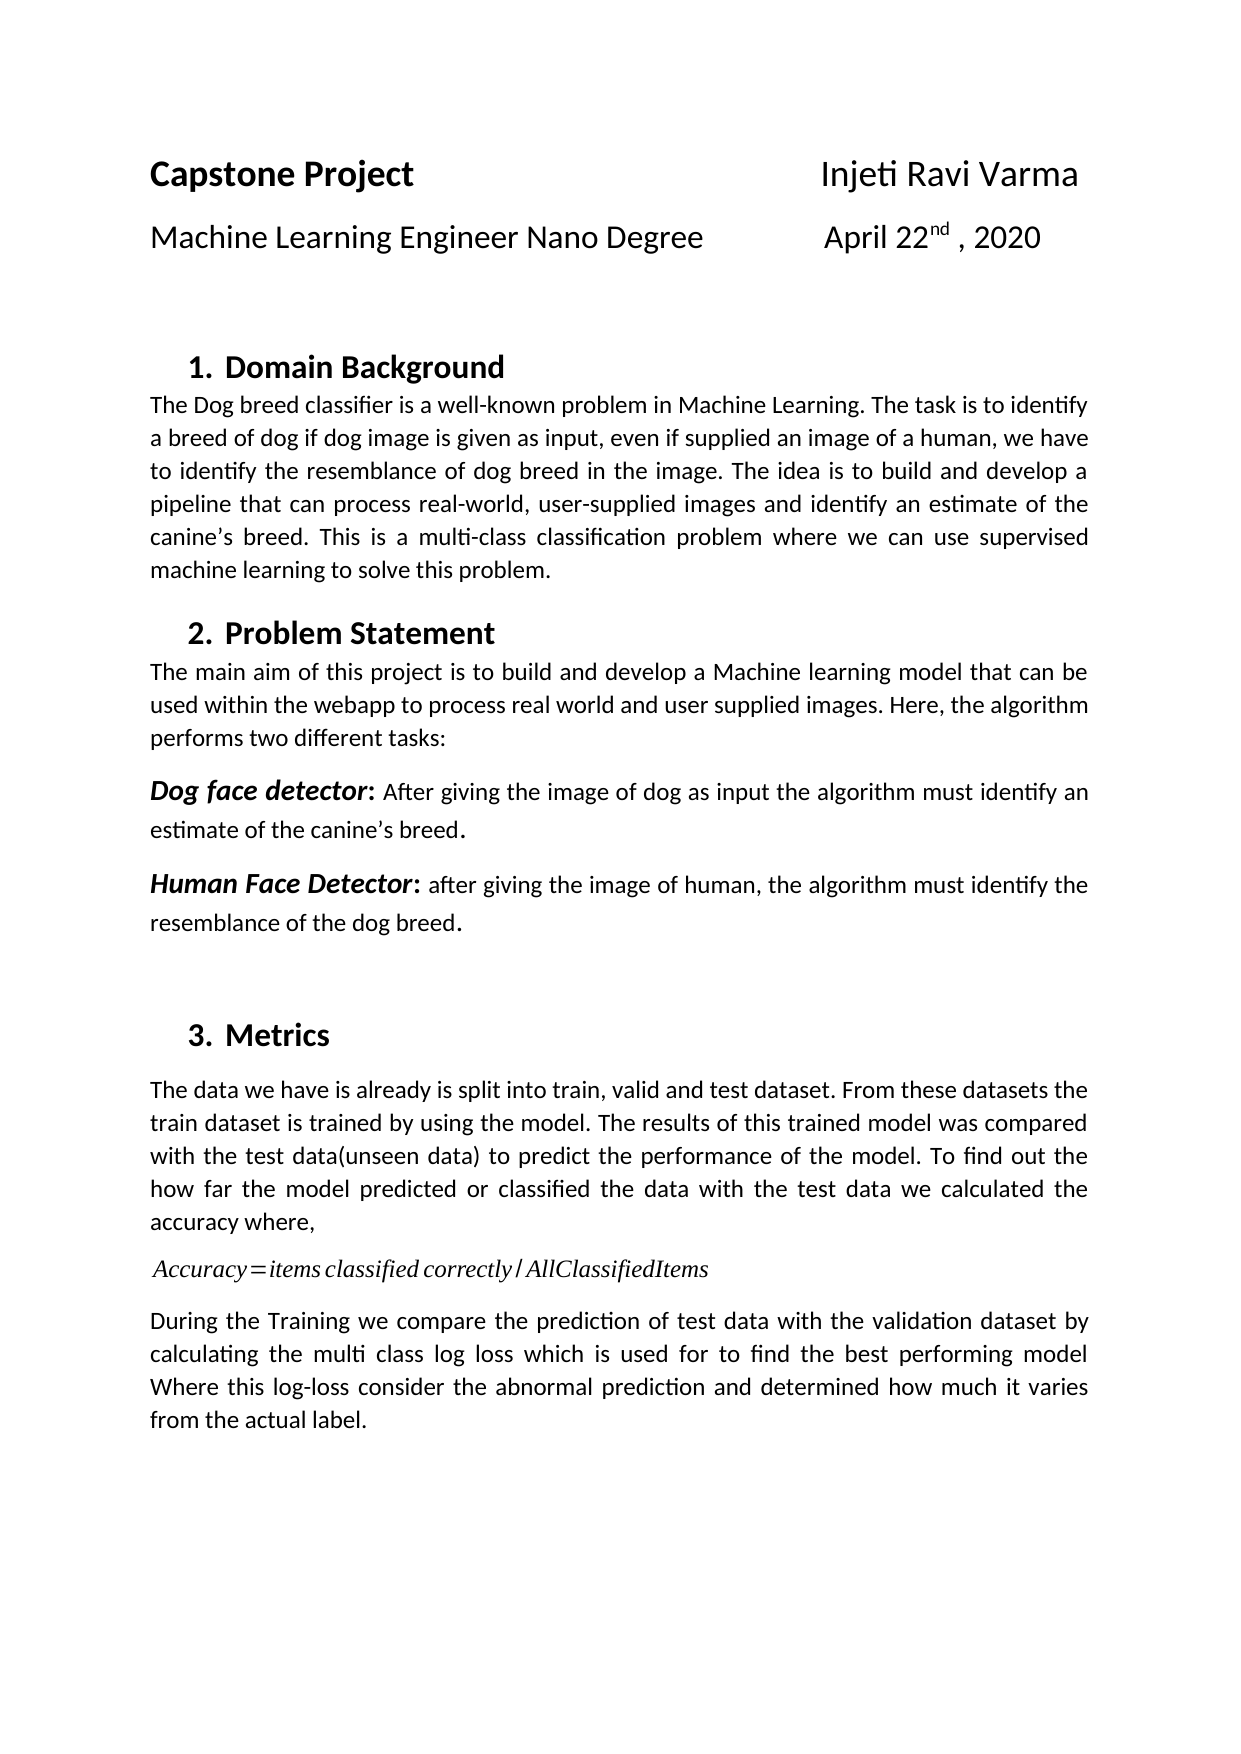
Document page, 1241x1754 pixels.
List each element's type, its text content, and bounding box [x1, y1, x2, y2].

text Machine Learning Engineer Nano Degree April 22nd , 2020 [150, 216, 1090, 257]
list Metrics [187, 1014, 1090, 1054]
text The Dog breed classifier is a well-known problem in Machine Learning. The task is to identify a breed of dog if dog image is given as input, even if supplied an image of a human, we have to identify the resemblance of dog breed in the image. The idea is to build and develop a pipeline that can process real-world, user-supplied images and identify an estimate of the canine’s breed. This is a multi-class classification problem where we can use supervised machine learning to solve this problem. [150, 390, 1090, 585]
text The main aim of this project is to build and develop a Machine learning model that can be used within the webapp to process real world and user supplied images. Here, the algorithm performs two different tasks: [150, 656, 1090, 752]
subtitle Problem Statement [187, 612, 1090, 653]
text Human Face Detector: after giving the image of human, the algorithm must identify the resemblance of the dog breed. [150, 865, 1090, 939]
text Dog face detector: After giving the image of dog as input the algorithm must identify an estimate of the canine’s breed. [150, 772, 1090, 846]
text Capstone Project Injeti Ravi Varma [150, 150, 1090, 196]
subtitle Domain Background [187, 346, 1090, 386]
text During the Training we compare the prediction of test data with the validation dataset by calculating the multi class log loss which is used for to find the best performing model Where this log-loss consider the abnormal prediction and determined how much it varies from the actual label. [150, 1305, 1090, 1434]
text The data we have is already is split into train, valid and test dataset. From these datasets the train dataset is trained by using the model. The results of this trained model was compared with the test data(unseen data) to predict the performance of the model. To find out the how far the model predicted or classified the data with the test data we calculated the accuracy where, [150, 1074, 1090, 1237]
